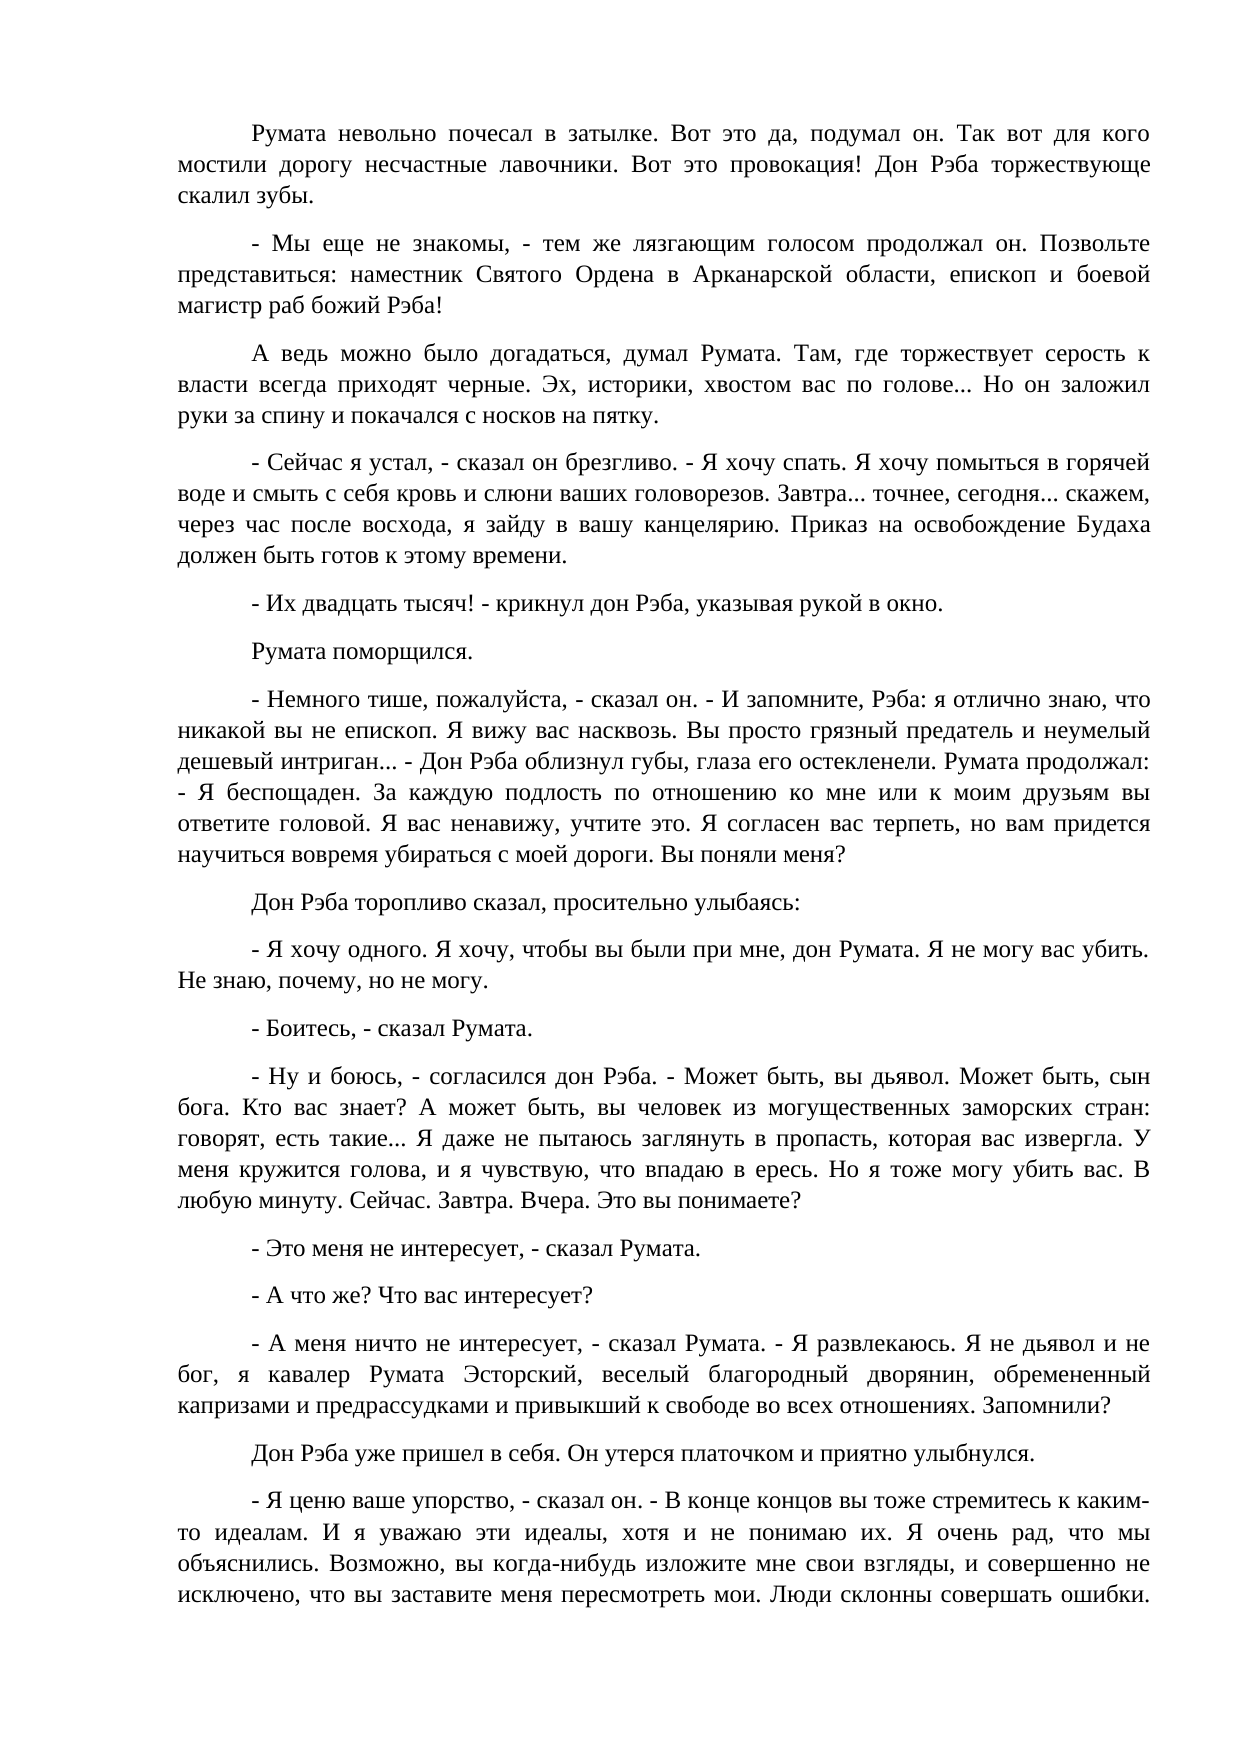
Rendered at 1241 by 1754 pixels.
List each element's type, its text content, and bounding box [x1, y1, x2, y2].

text - Сейчас я устал, - сказал он брезгливо. - Я хочу спать. Я хочу помыться в горячей воде и смыть с себя кровь и слюни ваших головорезов. Завтра... точнее, сегодня... скажем, через час после восхода, я зайду в вашу канцелярию. Приказ на освобождение Будаха должен быть готов к этому времени. [177, 447, 1152, 569]
text А ведь можно было догадаться, думал Румата. Там, где торжествует серость к власти всегда приходят черные. Эх, историки, хвостом вас по голове... Но он заложил руки за спину и покачался с носков на пятку. [177, 338, 1152, 428]
text - А меня ничто не интересует, - сказал Румата. - Я развлекаюсь. Я не дьявол и не бог, я кавалер Румата Эсторский, веселый благородный дворянин, обремененный капризами и предрассудками и привыкший к свободе во всех отношениях. Запомнили? [177, 1328, 1152, 1419]
text - Ну и боюсь, - согласился дон Рэба. - Может быть, вы дьявол. Может быть, сын бога. Кто вас знает? А может быть, вы человек из могущественных заморских стран: говорят, есть такие... Я даже не пытаюсь заглянуть в пропасть, которая вас извергла. У меня кружится голова, и я чувствую, что впадаю в ересь. Но я тоже могу убить вас. В любую минуту. Сейчас. Завтра. Вчера. Это вы понимаете? [177, 1061, 1152, 1214]
text - Немного тише, пожалуйста, - сказал он. - И запомните, Рэба: я отлично знаю, что никакой вы не епископ. Я вижу вас насквозь. Вы просто грязный предатель и неумелый дешевый интриган... - Дон Рэба облизнул губы, глаза его остекленели. Румата продолжал: - Я беспощаден. За каждую подлость по отношению ко мне или к моим друзьям вы ответите головой. Я вас ненавижу, учтите это. Я согласен вас терпеть, но вам придется научиться вовремя убираться с моей дороги. Вы поняли меня? [177, 684, 1152, 868]
text - Мы еще не знакомы, - тем же лязгающим голосом продолжал он. Позвольте представиться: наместник Святого Ордена в Арканарской области, епископ и боевой магистр раб божий Рэба! [177, 228, 1152, 319]
text Румата поморщился. [177, 636, 1152, 665]
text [177, 1486, 1152, 1607]
text - Их двадцать тысяч! - крикнул дон Рэба, указывая рукой в окно. [177, 588, 1152, 617]
text - Это меня не интересует, - сказал Румата. [177, 1233, 1152, 1261]
text - Я хочу одного. Я хочу, чтобы вы были при мне, дон Румата. Я не могу вас убить. Не знаю, почему, но не могу. [177, 934, 1152, 994]
text Дон Рэба торопливо сказал, просительно улыбаясь: [177, 887, 1152, 915]
text - А что же? Что вас интересует? [177, 1280, 1152, 1309]
text Дон Рэба уже пришел в себя. Он утерся платочком и приятно улыбнулся. [177, 1438, 1152, 1467]
text - Боитесь, - сказал Румата. [177, 1013, 1152, 1042]
text Румата невольно почесал в затылке. Вот это да, подумал он. Так вот для кого мостили дорогу несчастные лавочники. Вот это провокация! Дон Рэба торжествующе скалил зубы. [177, 118, 1152, 209]
